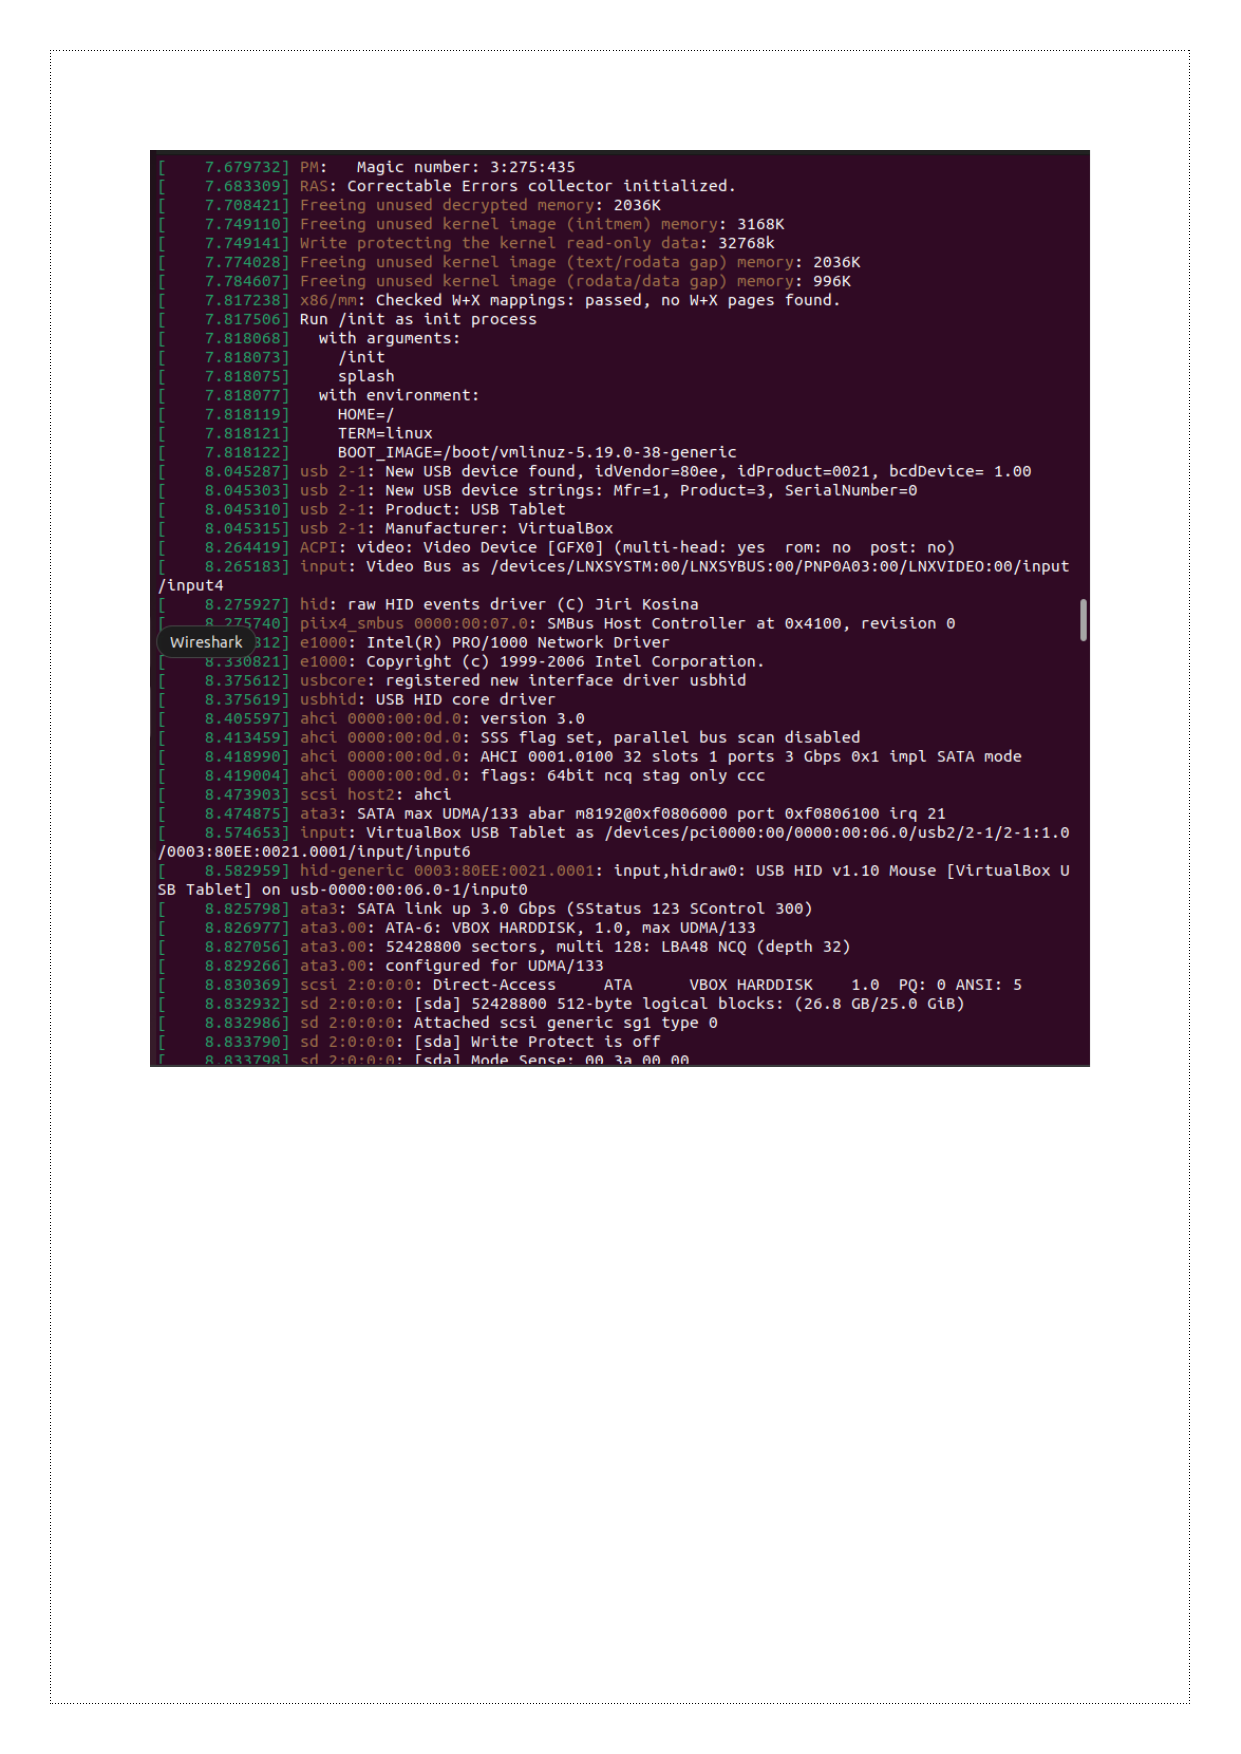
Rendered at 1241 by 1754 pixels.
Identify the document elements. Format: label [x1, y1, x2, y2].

picture [150, 150, 1091, 1067]
